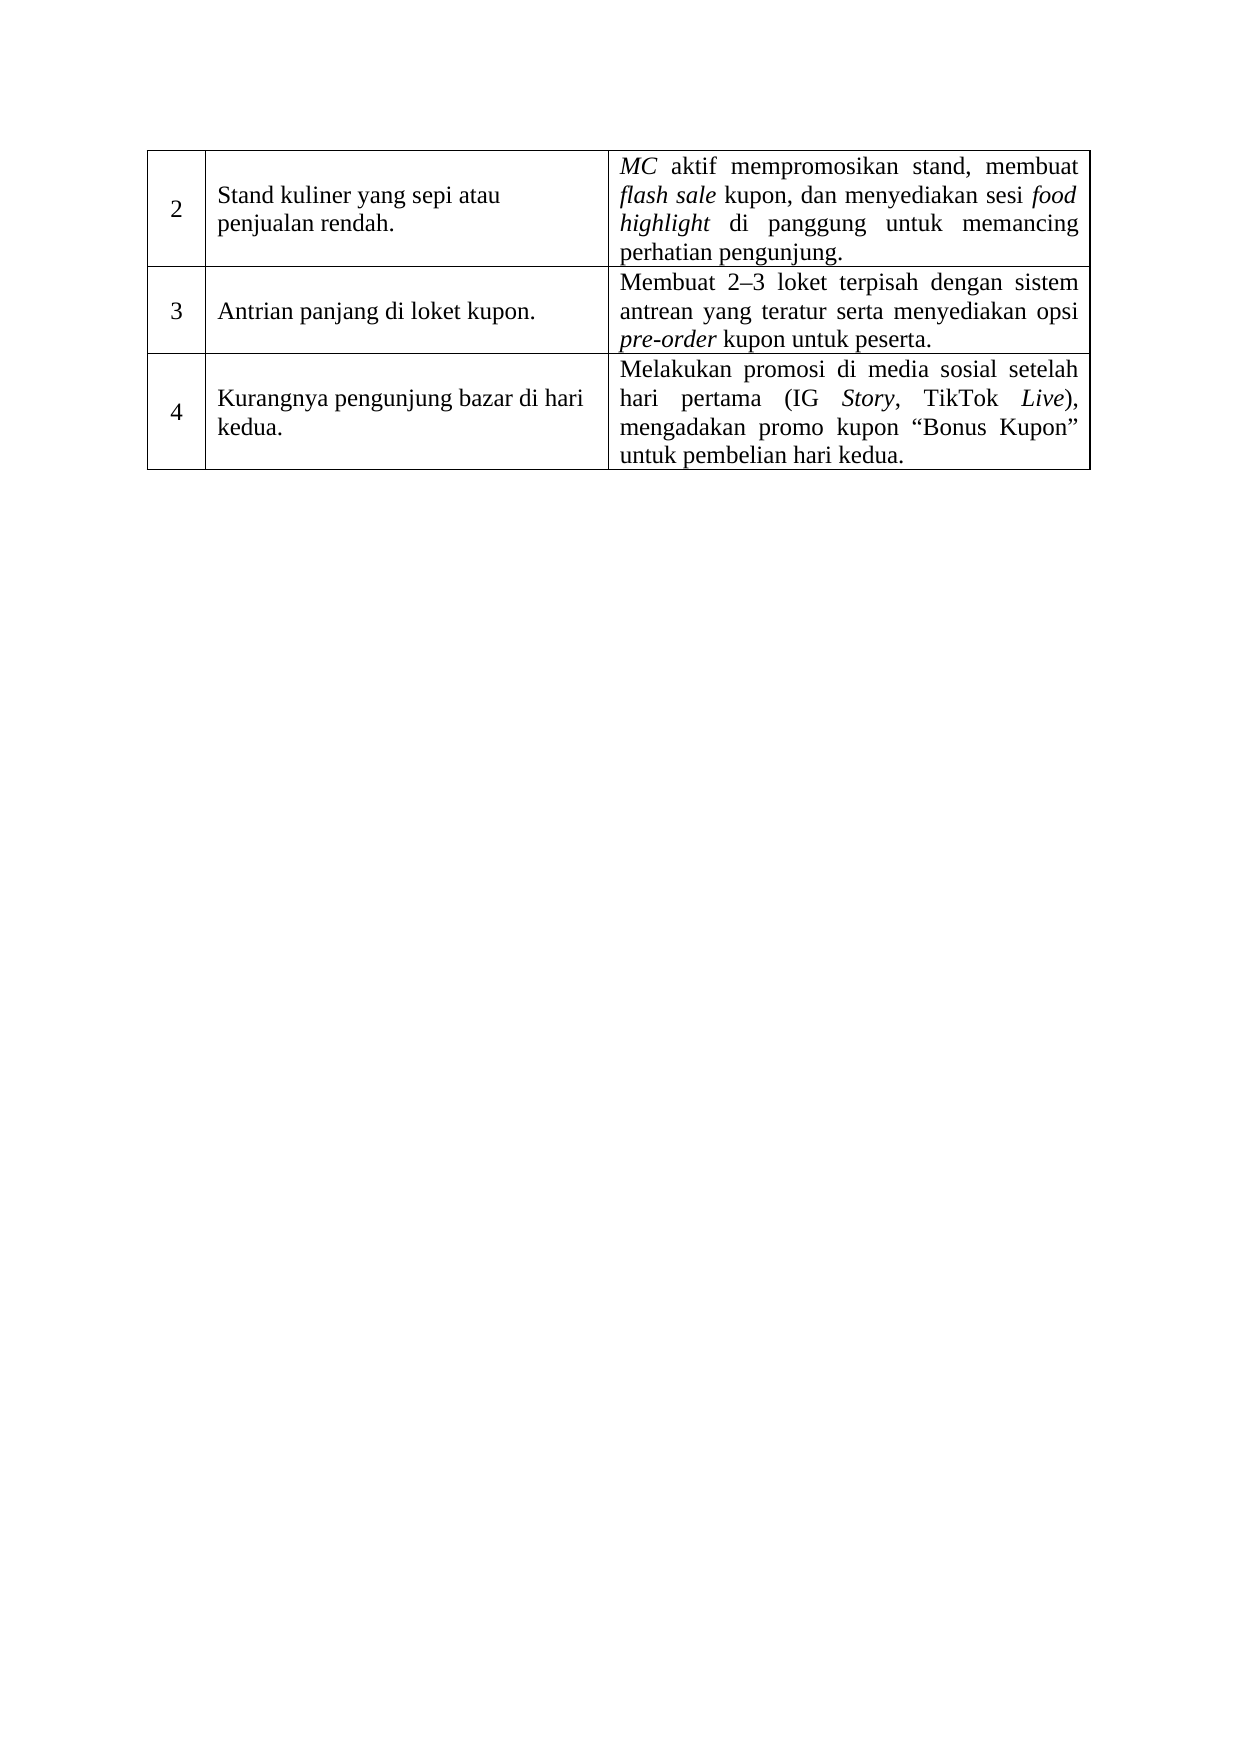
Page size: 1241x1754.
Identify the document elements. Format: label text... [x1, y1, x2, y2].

table_cell Melakukan promosi di media sosial setelah hari pertama (IG Story, TikTok Live), mengadakan promo kupon “Bonus Kupon” untuk pembelian hari kedua. [609, 354, 1089, 469]
table_cell Antrian panjang di loket kupon. [206, 267, 608, 353]
table_cell Kurangnya pengunjung bazar di hari kedua. [206, 354, 608, 469]
table_cell MC aktif mempromosikan stand, membuat flash sale kupon, dan menyediakan sesi food highlight di panggung untuk memancing perhatian pengunjung. [609, 151, 1089, 266]
table_cell Membuat 2–3 loket terpisah dengan sistem antrean yang teratur serta menyediakan opsi pre-order kupon untuk peserta. [609, 267, 1089, 353]
table_cell Stand kuliner yang sepi atau penjualan rendah. [206, 151, 608, 266]
table_cell 2 [148, 151, 205, 266]
table_cell 3 [148, 267, 205, 353]
table_cell 4 [148, 354, 205, 469]
